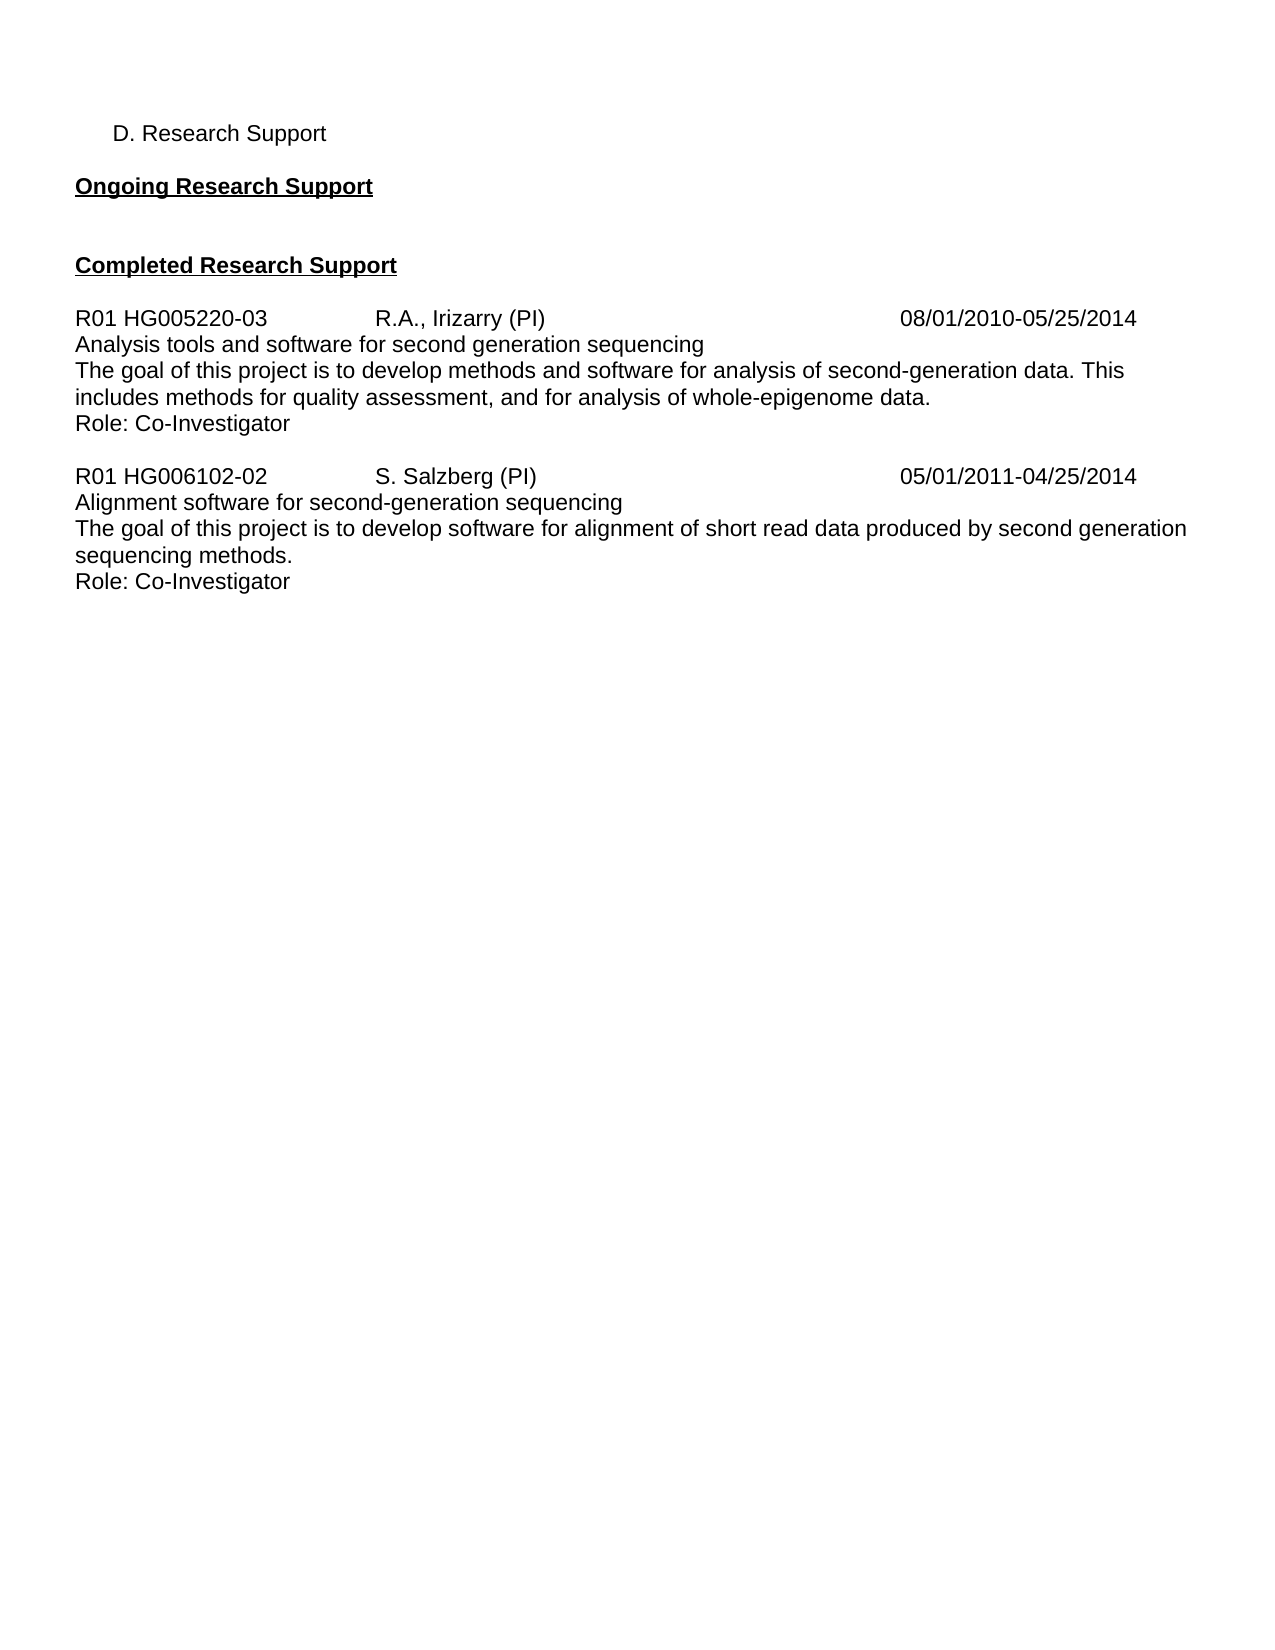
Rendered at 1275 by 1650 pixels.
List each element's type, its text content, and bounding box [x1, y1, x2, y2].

text Role: Co-Investigator [75, 568, 1200, 594]
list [75, 120, 1200, 146]
text R01 HG005220-03 R.A., Irizarry (PI) 08/01/2010-05/25/2014 [75, 304, 1200, 331]
text Role: Co-Investigator [75, 410, 1200, 436]
text The goal of this project is to develop methods and software for analysis of second-generation data. This includes methods for quality assessment, and for analysis of whole-epigenome data. [75, 357, 1200, 410]
text Ongoing Research Support [75, 173, 1200, 199]
text The goal of this project is to develop software for alignment of short read data produced by second generation sequencing methods. [75, 515, 1200, 568]
text Alignment software for second-generation sequencing [75, 489, 1200, 515]
text Analysis tools and software for second generation sequencing [75, 331, 1200, 357]
text R01 HG006102-02 S. Salzberg (PI) 05/01/2011-04/25/2014 [75, 463, 1200, 489]
text Completed Research Support [75, 252, 1200, 278]
